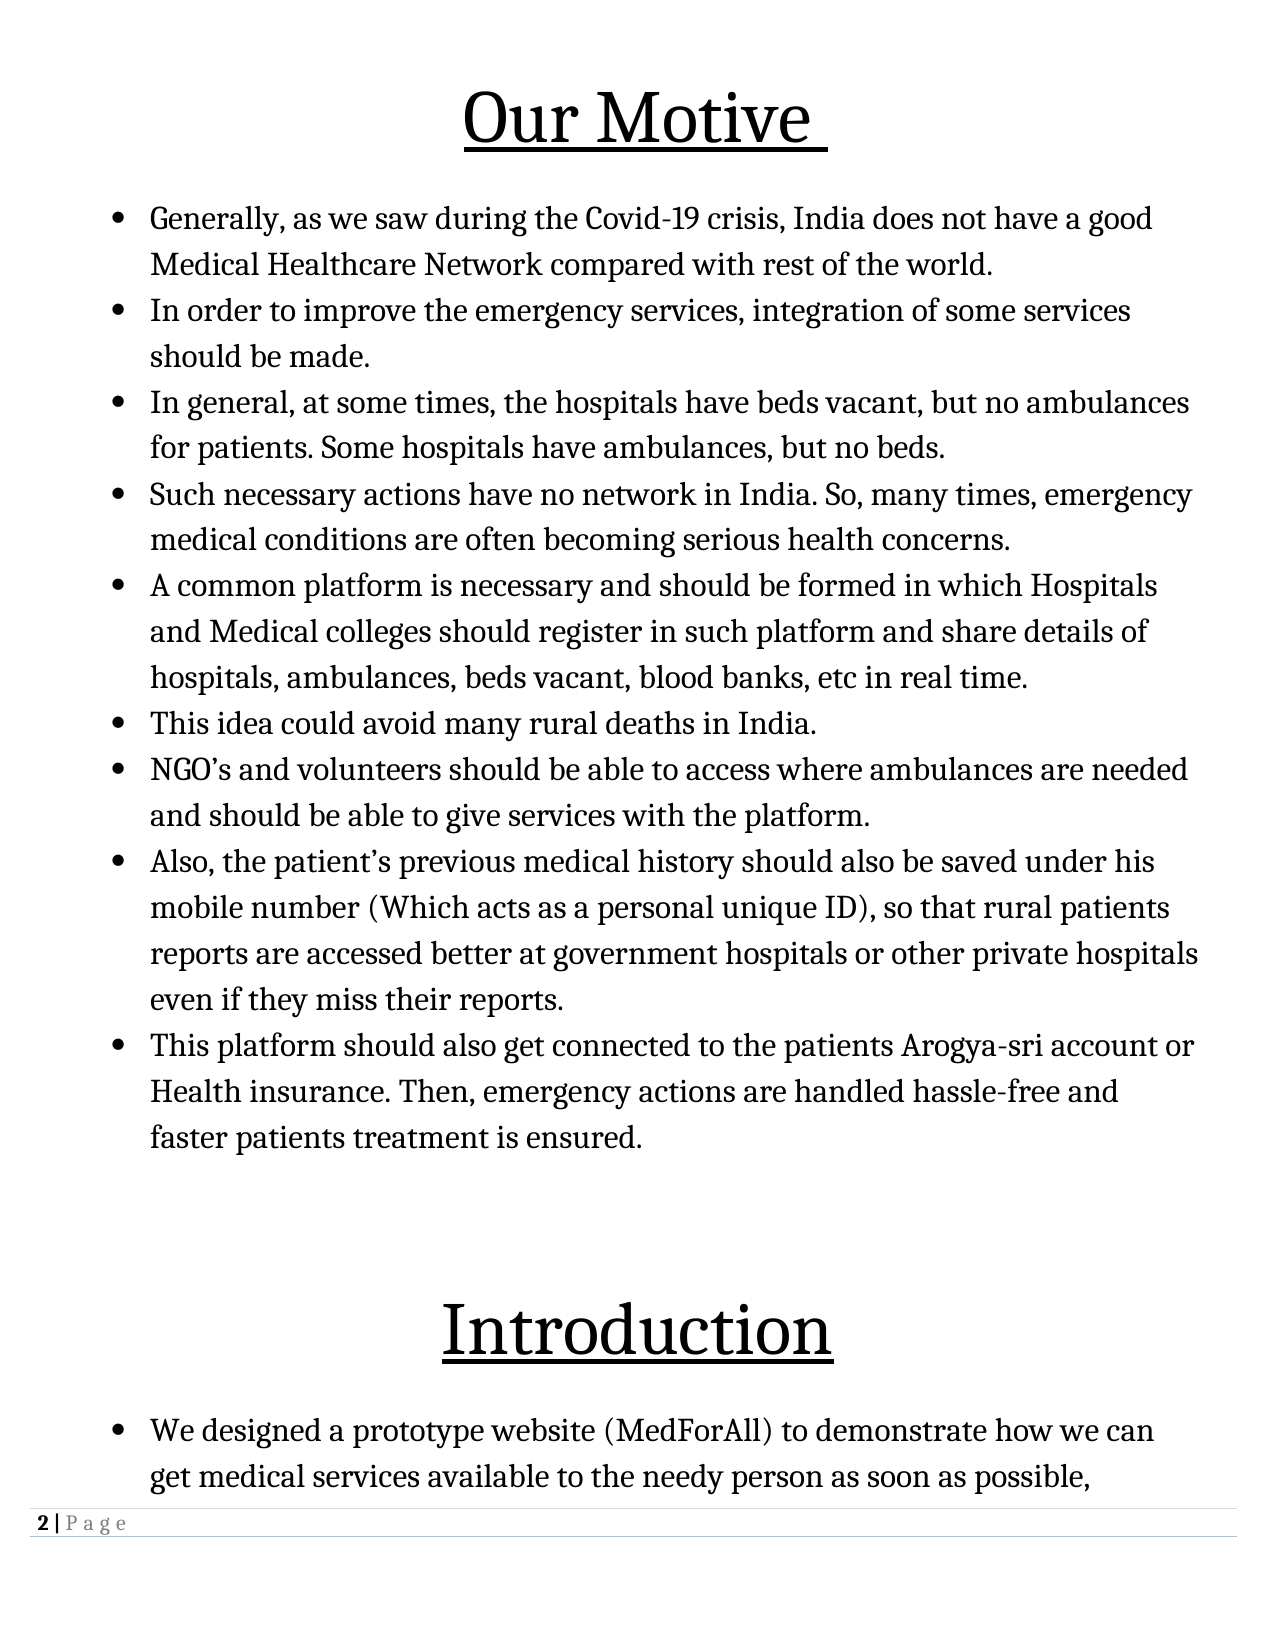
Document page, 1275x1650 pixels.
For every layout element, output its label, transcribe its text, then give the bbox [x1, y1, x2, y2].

text Introduction [75, 1287, 1200, 1373]
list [112, 1411, 1200, 1495]
